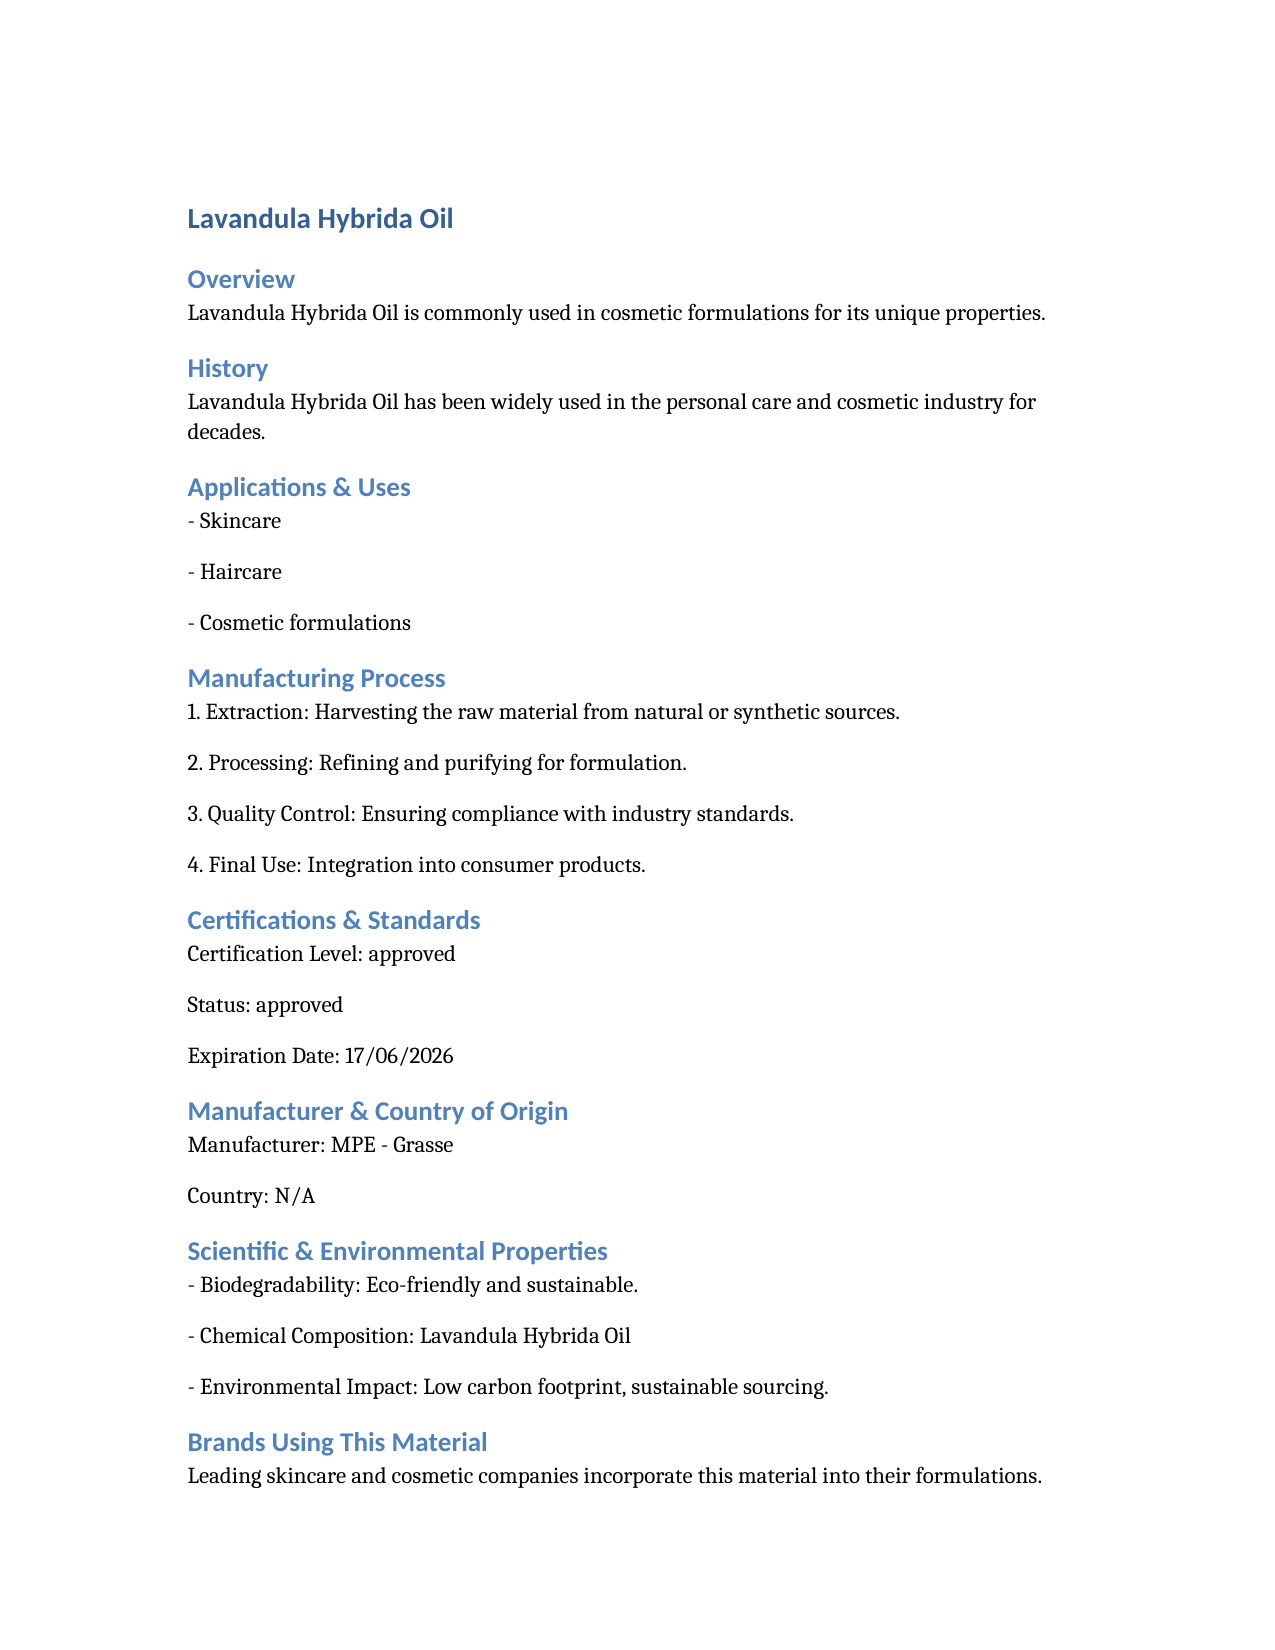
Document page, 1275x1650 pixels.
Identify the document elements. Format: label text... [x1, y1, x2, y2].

text Manufacturer: MPE - Grasse [187, 1132, 1087, 1158]
subtitle History [187, 351, 1087, 384]
subtitle Lavandula Hybrida Oil [187, 200, 1087, 236]
subtitle Scientific & Environmental Properties [187, 1234, 1087, 1267]
text 1. Extraction: Harvesting the raw material from natural or synthetic sources. [187, 699, 1087, 725]
subtitle Overview [187, 262, 1087, 295]
text 2. Processing: Refining and purifying for formulation. [187, 750, 1087, 776]
text Lavandula Hybrida Oil is commonly used in cosmetic formulations for its unique properties. [187, 300, 1087, 326]
text - Chemical Composition: Lavandula Hybrida Oil [187, 1323, 1087, 1349]
text 3. Quality Control: Ensuring compliance with industry standards. [187, 801, 1087, 827]
text Expiration Date: 17/06/2026 [187, 1043, 1087, 1069]
text - Skincare [187, 508, 1087, 534]
text 4. Final Use: Integration into consumer products. [187, 852, 1087, 878]
subtitle Brands Using This Material [187, 1425, 1087, 1458]
text Leading skincare and cosmetic companies incorporate this material into their formulations. [187, 1463, 1087, 1489]
text Lavandula Hybrida Oil has been widely used in the personal care and cosmetic industry for decades. [187, 389, 1087, 445]
subtitle Certifications & Standards [187, 903, 1087, 936]
text - Biodegradability: Eco-friendly and sustainable. [187, 1272, 1087, 1298]
subtitle Applications & Uses [187, 470, 1087, 503]
text - Cosmetic formulations [187, 610, 1087, 636]
text - Environmental Impact: Low carbon footprint, sustainable sourcing. [187, 1374, 1087, 1400]
text - Haircare [187, 559, 1087, 585]
text Certification Level: approved [187, 941, 1087, 967]
text Country: N/A [187, 1183, 1087, 1209]
text Status: approved [187, 992, 1087, 1018]
subtitle Manufacturing Process [187, 661, 1087, 694]
subtitle Manufacturer & Country of Origin [187, 1094, 1087, 1127]
